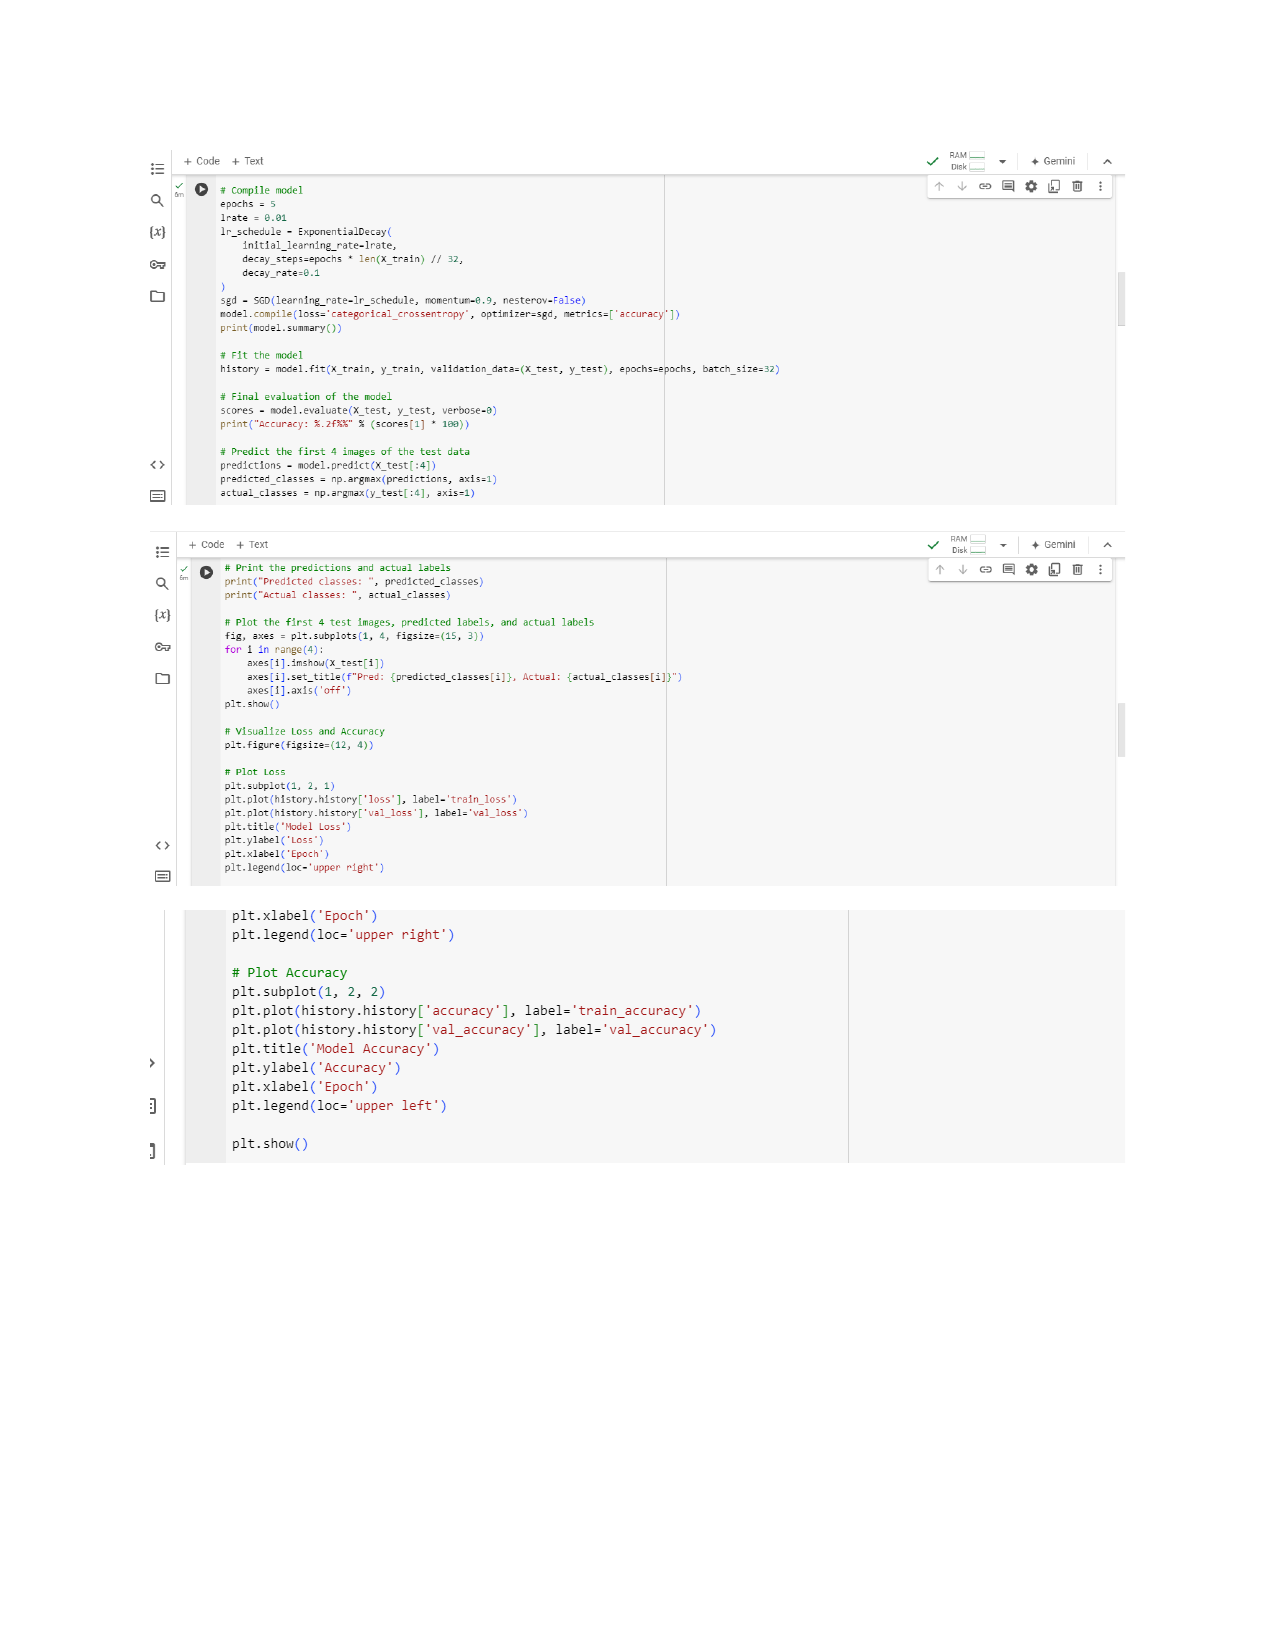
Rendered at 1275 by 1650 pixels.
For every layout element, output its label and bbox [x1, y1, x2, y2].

picture [150, 910, 1125, 1165]
picture [150, 150, 1125, 505]
picture [150, 529, 1125, 886]
